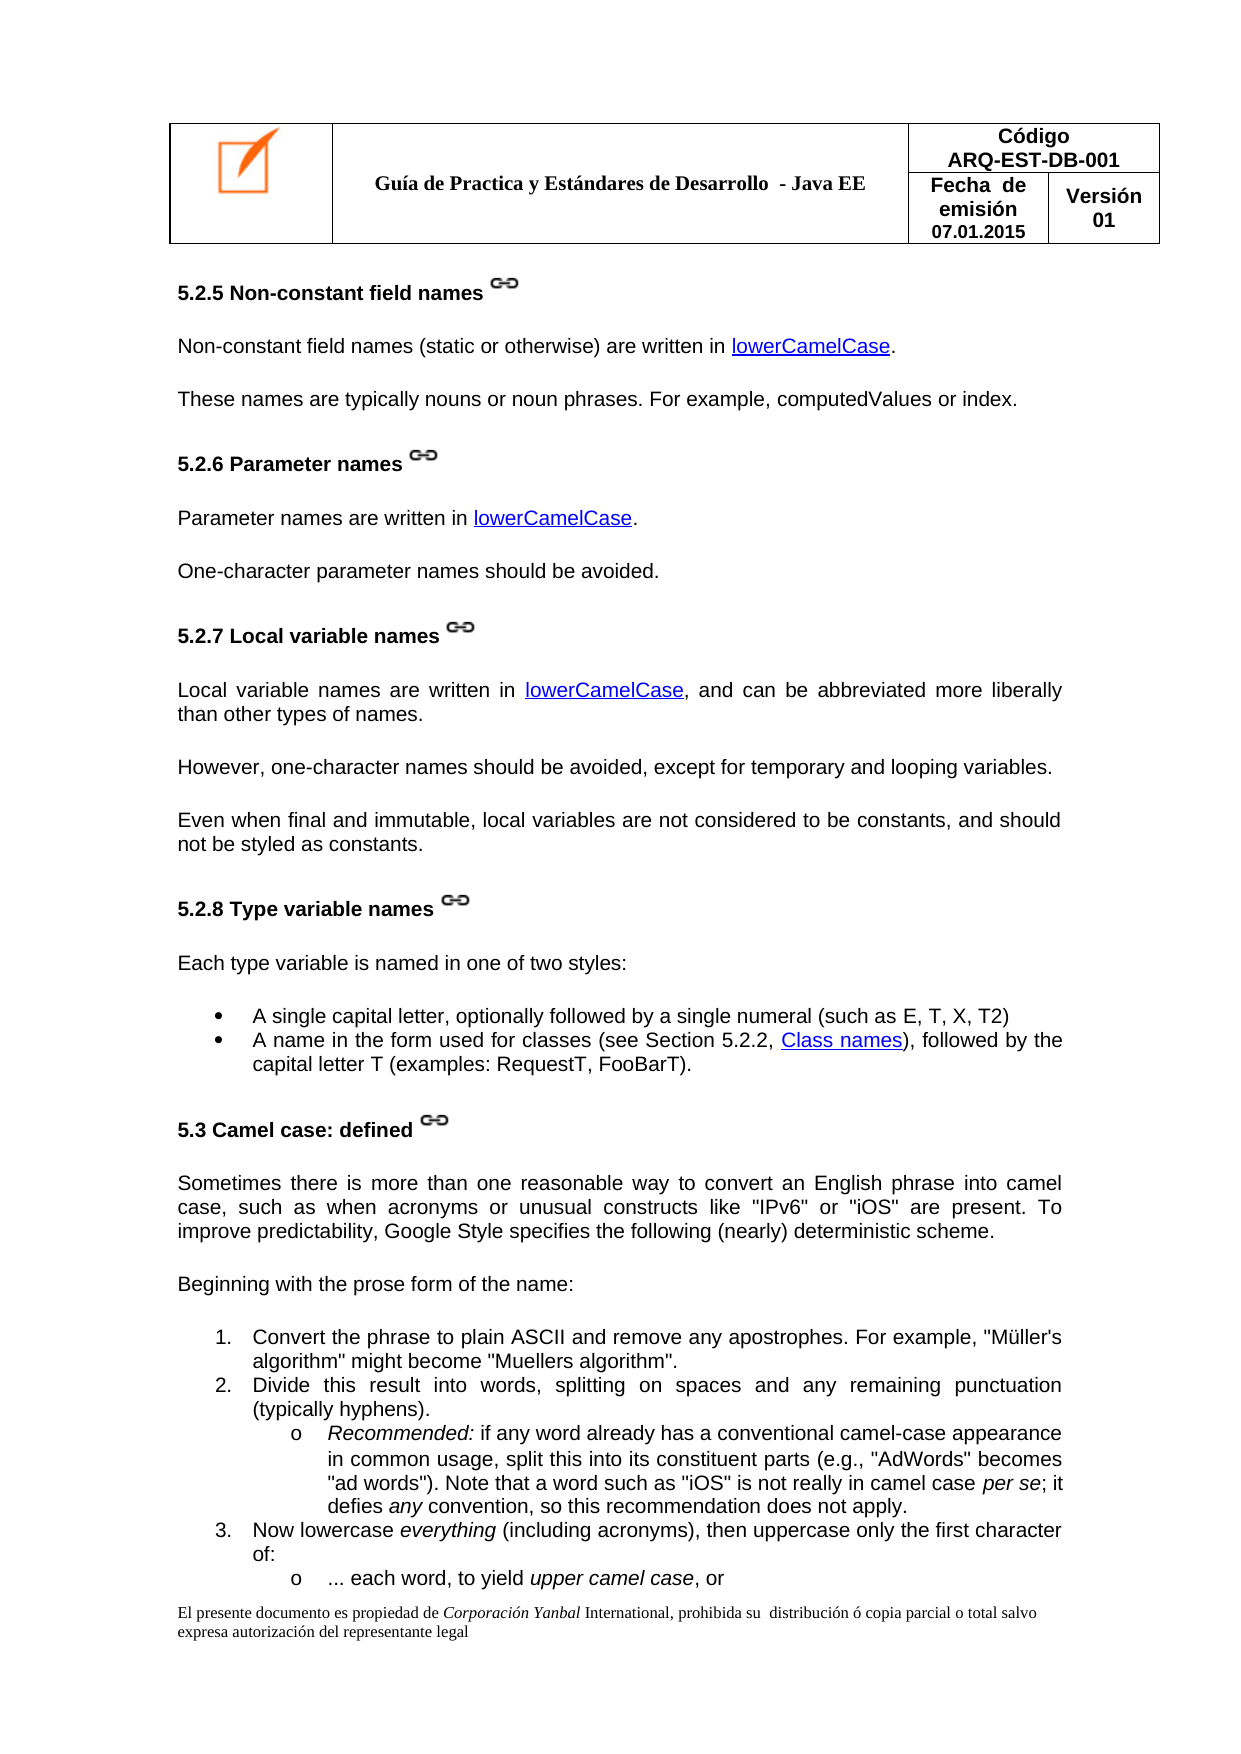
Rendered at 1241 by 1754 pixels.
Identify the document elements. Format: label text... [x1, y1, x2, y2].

text Sometimes there is more than one reasonable way to convert an English phrase into camel case, such as when acronyms or unusual constructs like "IPv6" or "iOS" are present. To improve predictability, Google Style specifies the following (nearly) deterministic scheme. [177, 1171, 1063, 1242]
subtitle 5.2.7 Local variable names [177, 612, 1063, 648]
text One-character parameter names should be avoided. [177, 558, 1063, 582]
subtitle 5.3 Camel case: defined [177, 1105, 1063, 1141]
text However, one-character names should be avoided, except for temporary and looping variables. [177, 754, 1063, 778]
list A single capital letter, optionally followed by a single numeral (such as E, T, X, T2) [215, 1003, 1063, 1028]
picture [445, 611, 478, 644]
subtitle 5.2.5 Non-constant field names [177, 268, 1063, 304]
text These names are typically nouns or noun phrases. For example, computedValues or index. [177, 387, 1063, 411]
picture [408, 439, 441, 472]
list ... each word, to yield upper camel case, or [290, 1566, 1063, 1592]
text Parameter names are written in lowerCamelCase. [177, 505, 1063, 529]
subtitle 5.2.8 Type variable names [177, 885, 1063, 921]
picture [212, 124, 287, 199]
picture [489, 267, 522, 300]
picture [440, 884, 473, 917]
text Each type variable is named in one of two styles: [177, 950, 1063, 974]
picture [419, 1104, 452, 1137]
list Recommended: if any word already has a conventional camel-case appearance in common usage, split this into its constituent parts (e.g., "AdWords" becomes "ad words"). Note that a word such as "iOS" is not really in camel case per se; it defies any convention, so this recommendation does not apply. [290, 1421, 1063, 1518]
subtitle 5.2.6 Parameter names [177, 440, 1063, 476]
text Non-constant field names (static or otherwise) are written in lowerCamelCase. [177, 333, 1063, 357]
list Convert the phrase to plain ASCII and remove any apostrophes. For example, "Müller's algorithm" might become "Muellers algorithm". [215, 1325, 1063, 1373]
list Now lowercase everything (including acronyms), then uppercase only the first character of: [215, 1518, 1063, 1566]
text Local variable names are written in lowerCamelCase, and can be abbreviated more liberally than other types of names. [177, 677, 1063, 725]
list Divide this result into words, splitting on spaces and any remaining punctuation (typically hyphens). [215, 1373, 1063, 1421]
list A name in the form used for classes (see Section 5.2.2, Class names), followed by the capital letter T (examples: RequestT, FooBarT). [215, 1028, 1063, 1076]
text Beginning with the prose form of the name: [177, 1272, 1063, 1296]
text Even when final and immutable, local variables are not considered to be constants, and should not be styled as constants. [177, 808, 1063, 856]
